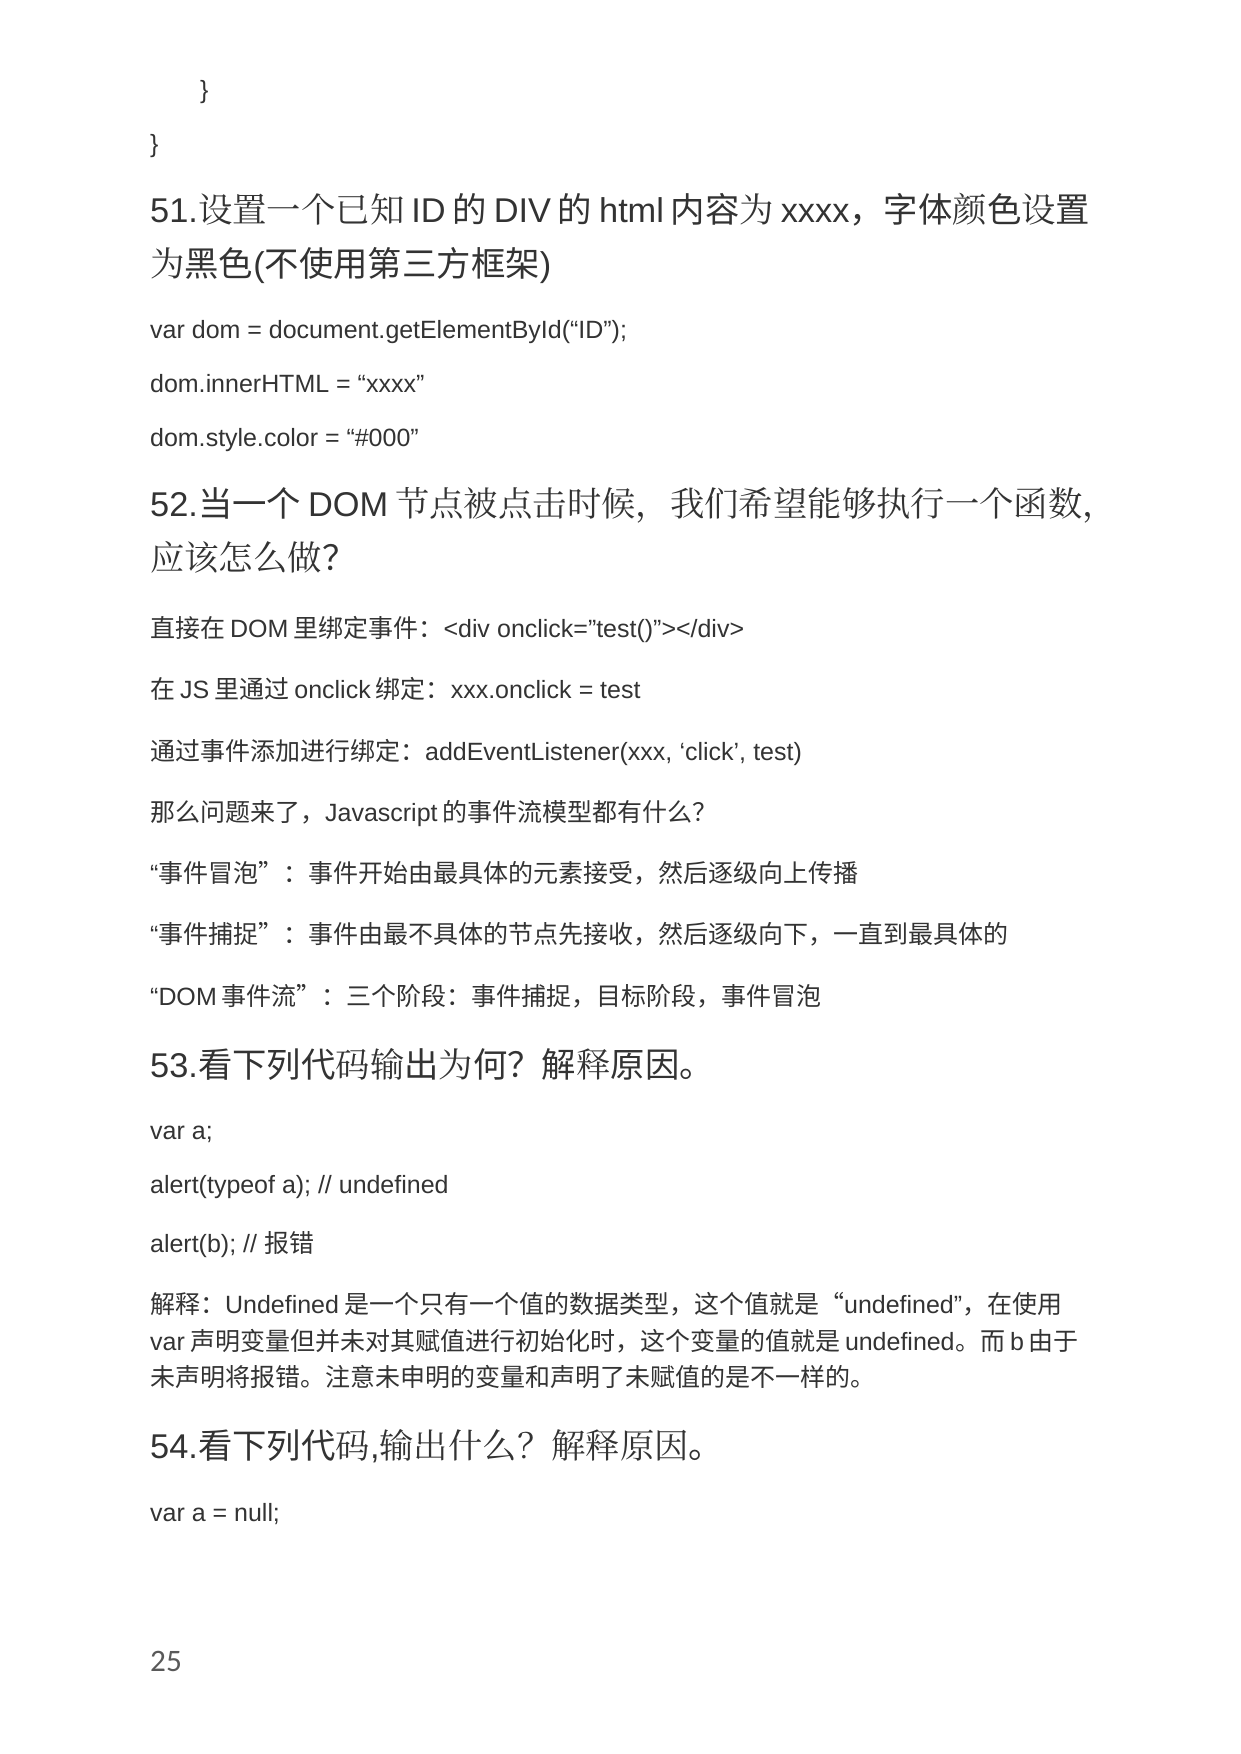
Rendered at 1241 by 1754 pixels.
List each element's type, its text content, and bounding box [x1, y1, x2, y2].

text 直接在DOM里绑定事件：<div onclick=”test()”></div> [150, 609, 1090, 645]
text var a = null; [150, 1497, 1090, 1526]
text 在JS里通过onclick绑定：xxx.onclick = test [150, 670, 1090, 706]
text alert(typeof a); // undefined [150, 1170, 1090, 1199]
text dom.style.color = “#000” [150, 422, 1090, 451]
text dom.innerHTML = “xxxx” [150, 369, 1090, 397]
subtitle 52.当一个DOM节点被点击时候，我们希望能够执行一个函数，应该怎么做？ [150, 476, 1090, 580]
text } [150, 129, 1090, 157]
text 通过事件添加进行绑定：addEventListener(xxx, ‘click’, test) [150, 731, 1090, 767]
text var a; [150, 1116, 1090, 1145]
text 解释：Undefined是一个只有一个值的数据类型，这个值就是“undefined”，在使用var声明变量但并未对其赋值进行初始化时，这个变量的值就是undefined。而b由于未声明将报错。注意未申明的变量和声明了未赋值的是不一样的。 [150, 1285, 1090, 1394]
subtitle 53.看下列代码输出为何？解释原因。 [150, 1037, 1090, 1087]
text alert(b); // 报错 [150, 1224, 1090, 1260]
text “事件冒泡”：事件开始由最具体的元素接受，然后逐级向上传播 [150, 854, 1090, 890]
subtitle 51.设置一个已知ID的DIV的html内容为xxxx，字体颜色设置为黑色(不使用第三方框架) [150, 182, 1090, 286]
text var dom = document.getElementById(“ID”); [150, 315, 1090, 344]
text “DOM事件流”：三个阶段：事件捕捉，目标阶段，事件冒泡 [150, 976, 1090, 1012]
text 那么问题来了，Javascript的事件流模型都有什么？ [150, 792, 1090, 829]
text } [150, 75, 1090, 104]
subtitle 54.看下列代码,输出什么？解释原因。 [150, 1419, 1090, 1468]
text “事件捕捉”：事件由最不具体的节点先接收，然后逐级向下，一直到最具体的 [150, 915, 1090, 951]
